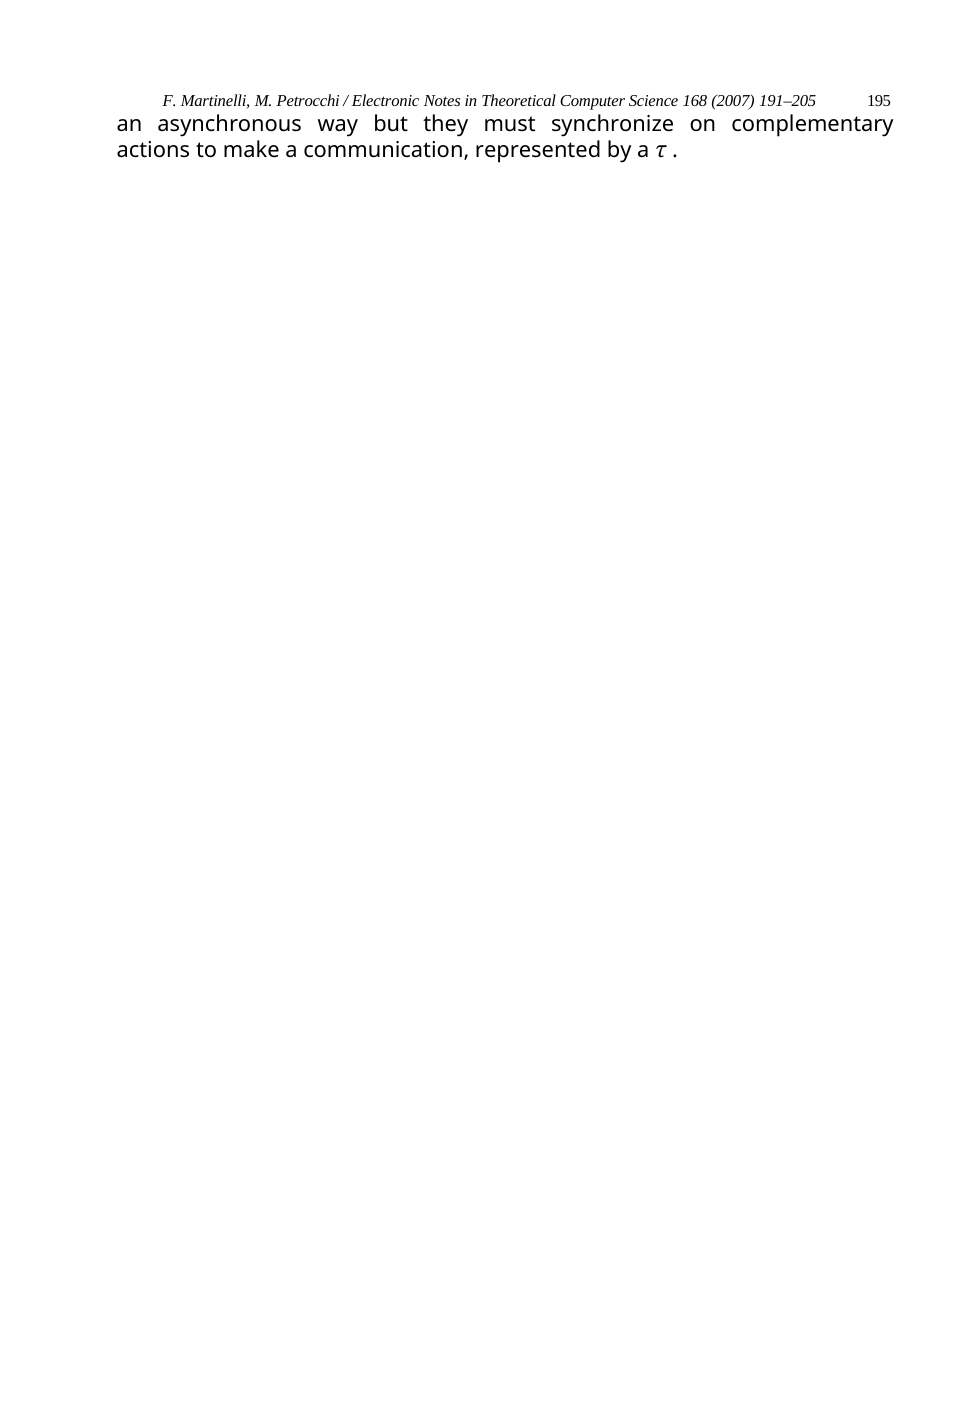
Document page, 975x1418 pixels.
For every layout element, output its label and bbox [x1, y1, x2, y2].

list [96, 110, 893, 164]
